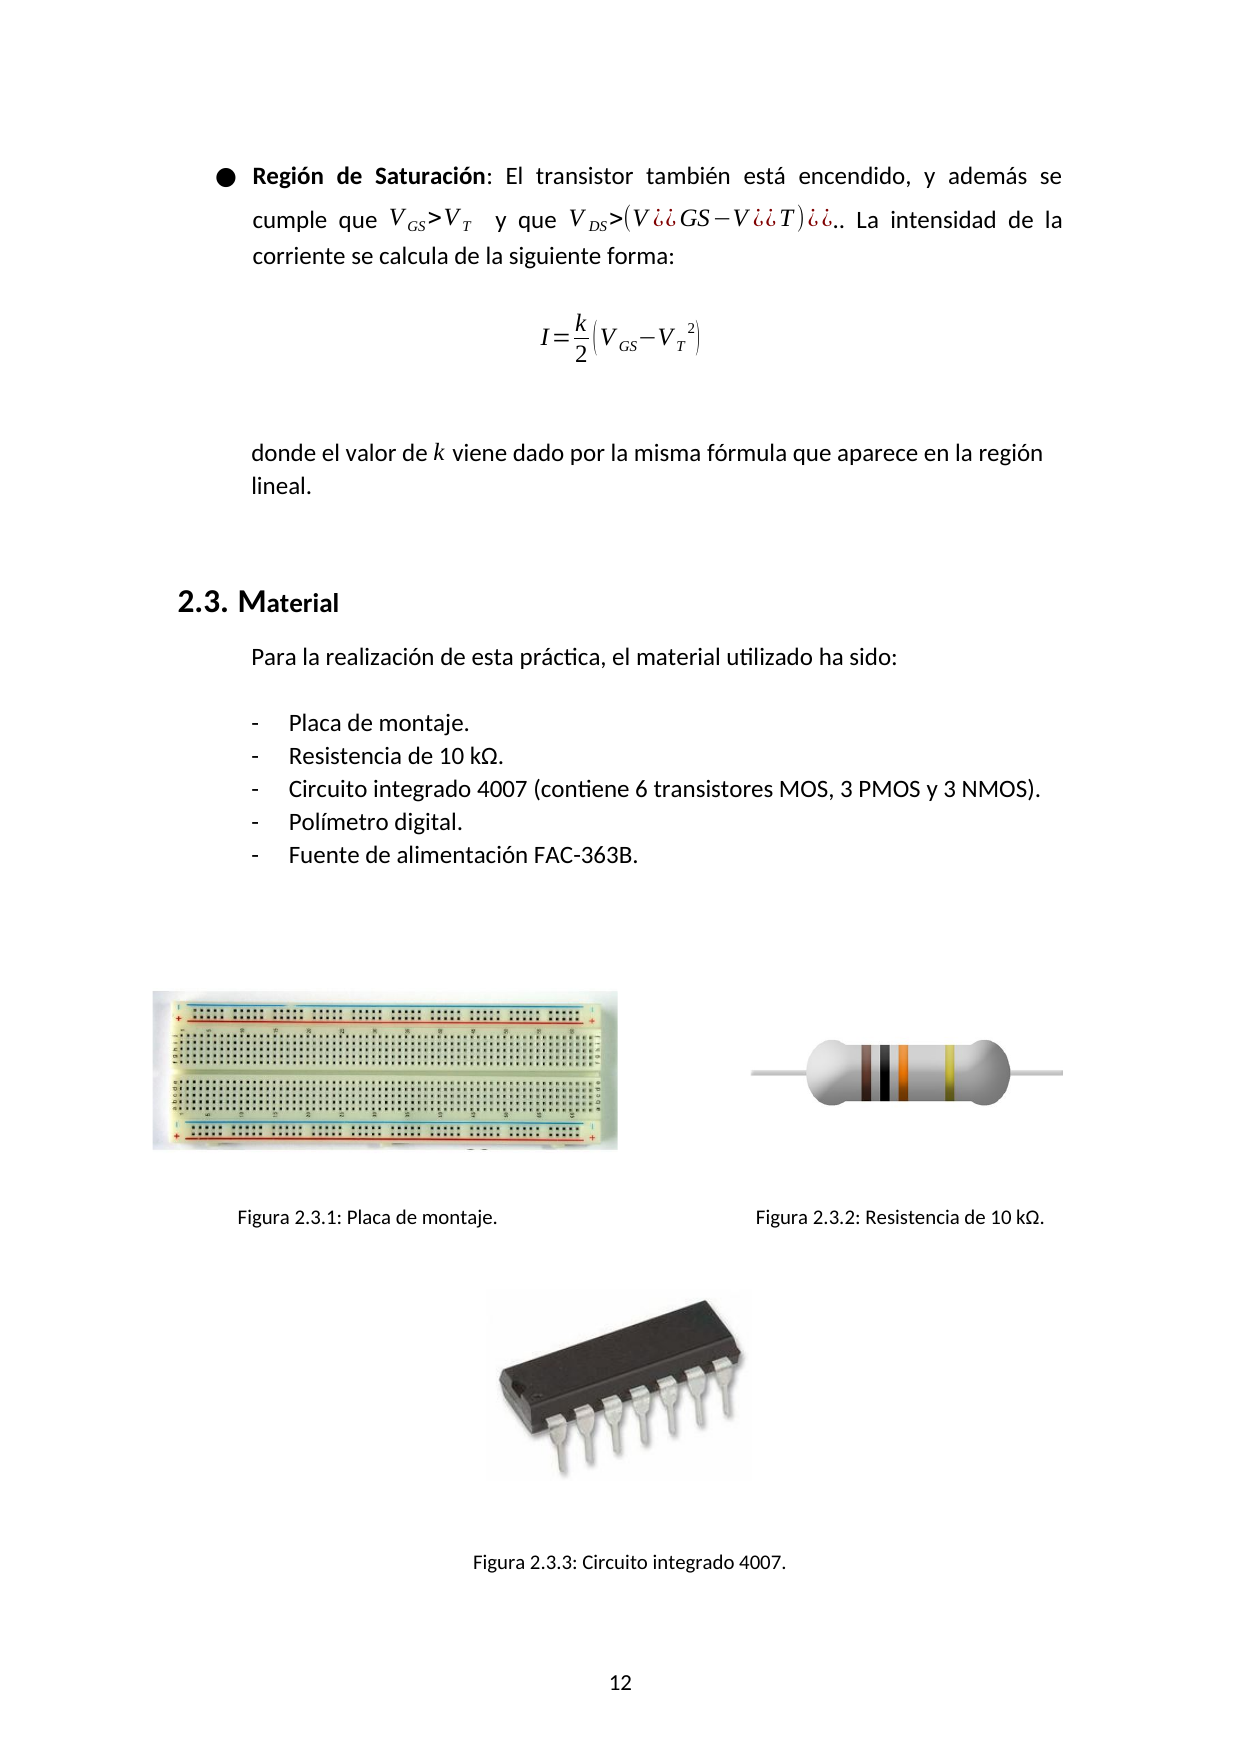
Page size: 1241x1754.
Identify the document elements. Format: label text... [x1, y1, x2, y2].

text Para la realización de esta práctica, el material utilizado ha sido: [177, 641, 1063, 672]
list Fuente de alimentación FAC-363B. [251, 839, 1063, 869]
text 2.3. Material [177, 580, 1063, 621]
list Región de Saturación: El transistor también está encendido, y además se cumple que y que .. La intensidad de la corriente se calcula de la siguiente forma: [215, 148, 1063, 270]
text Figura 2.3.1: Placa de montaje. Figura 2.3.2: Resistencia de 10 kΩ. [177, 1204, 1063, 1257]
list Resistencia de 10 kΩ. [251, 740, 1063, 771]
picture [451, 1263, 789, 1508]
picture [750, 1029, 1063, 1116]
list Placa de montaje. [251, 707, 1063, 738]
list Circuito integrado 4007 (contiene 6 transistores MOS, 3 PMOS y 3 NMOS). [251, 773, 1063, 803]
text donde el valor de viene dado por la misma fórmula que aparece en la región lineal. [251, 437, 1063, 501]
picture [152, 977, 618, 1164]
list Polímetro digital. [251, 806, 1063, 836]
text Figura 2.3.3: Circuito integrado 4007. [177, 1549, 1063, 1574]
